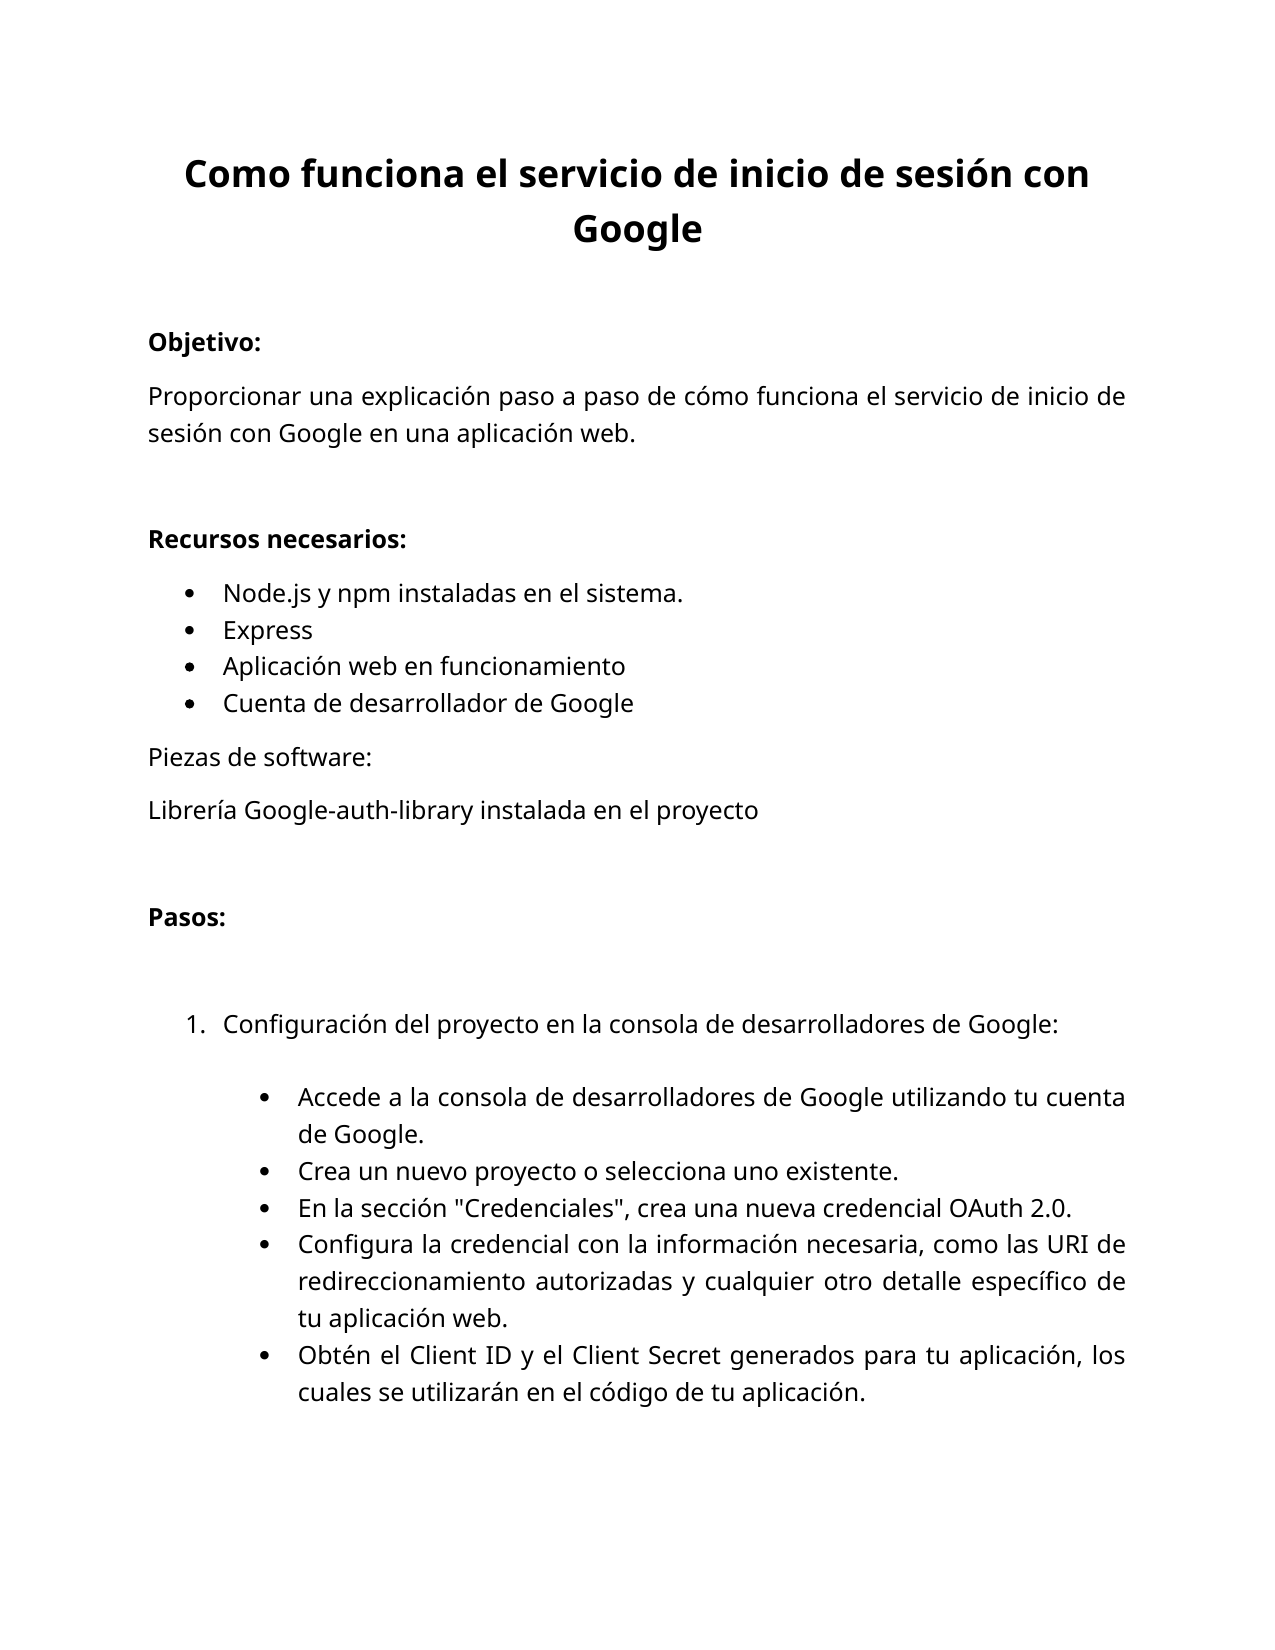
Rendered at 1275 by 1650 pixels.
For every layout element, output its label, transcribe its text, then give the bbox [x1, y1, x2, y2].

list Cuenta de desarrollador de Google [185, 686, 1127, 720]
text Recursos necesarios: [148, 522, 1127, 556]
list Accede a la consola de desarrolladores de Google utilizando tu cuenta de Google. [260, 1080, 1127, 1151]
text Como funciona el servicio de inicio de sesión con Google [148, 148, 1127, 254]
list Configura la credencial con la información necesaria, como las URI de redireccionamiento autorizadas y cualquier otro detalle específico de tu aplicación web. [260, 1227, 1127, 1335]
text Pasos: [148, 899, 1127, 934]
text Proporcionar una explicación paso a paso de cómo funciona el servicio de inicio de sesión con Google en una aplicación web. [148, 378, 1127, 449]
list Aplicación web en funcionamiento [185, 649, 1127, 683]
text Piezas de software: [148, 739, 1127, 773]
list Crea un nuevo proyecto o selecciona uno existente. [260, 1153, 1127, 1188]
list Configuración del proyecto en la consola de desarrolladores de Google: [185, 1006, 1127, 1041]
text Librería Google-auth-library instalada en el proyecto [148, 793, 1127, 827]
list Node.js y npm instaladas en el sistema. [185, 576, 1127, 609]
text Objetivo: [148, 325, 1127, 359]
list Obtén el Client ID y el Client Secret generados para tu aplicación, los cuales se utilizarán en el código de tu aplicación. [260, 1337, 1127, 1408]
list Express [185, 612, 1127, 646]
list En la sección "Credenciales", crea una nueva credencial OAuth 2.0. [260, 1190, 1127, 1224]
